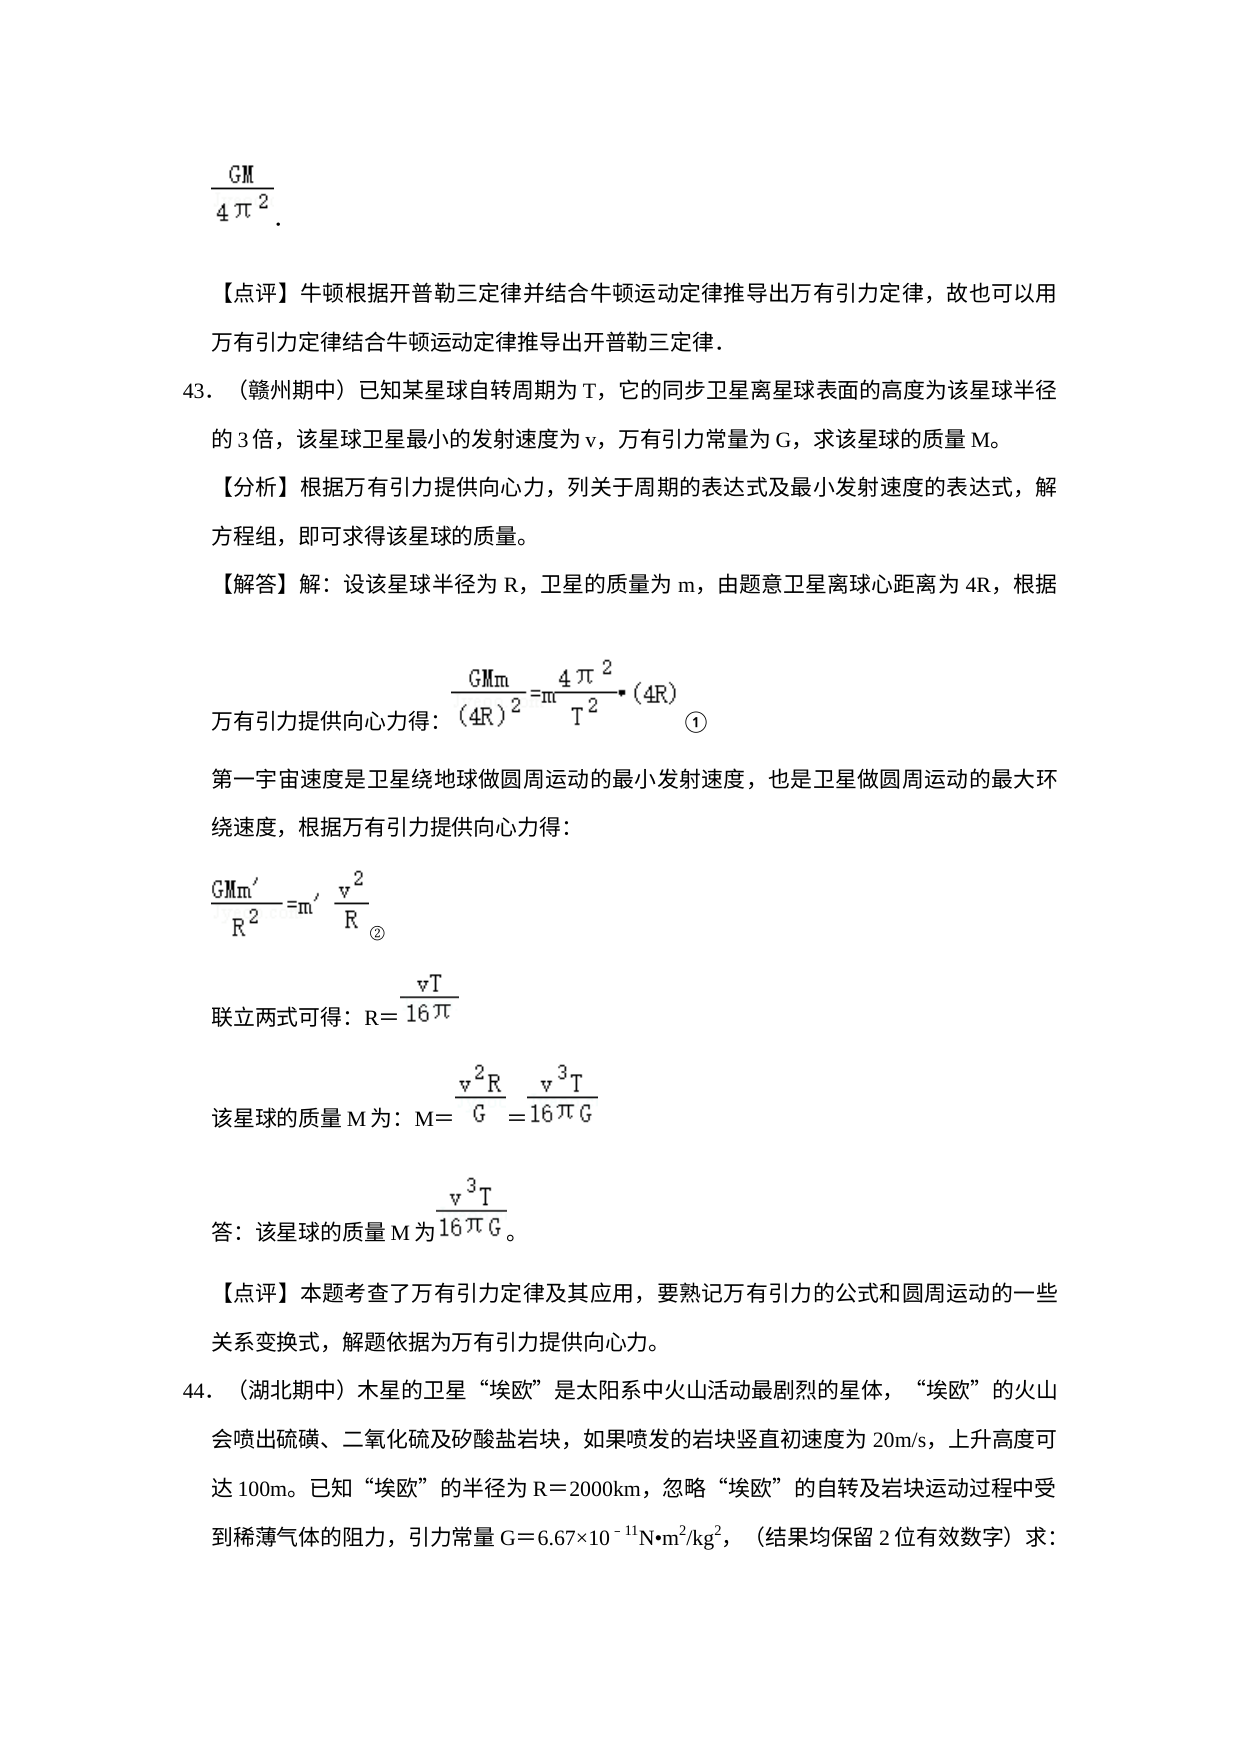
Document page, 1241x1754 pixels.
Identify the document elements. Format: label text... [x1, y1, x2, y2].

text ② [211, 858, 1058, 956]
picture [527, 1062, 598, 1127]
text 【分析】根据万有引力提供向心力，列关于周期的表达式及最小发射速度的表达式，解方程组，即可求得该星球的质量。 [211, 469, 1058, 551]
text 44．（湖北期中）木星的卫星“埃欧”是太阳系中火山活动最剧烈的星体，“埃欧”的火山会喷出硫磺、二氧化硫及矽酸盐岩块，如果喷发的岩块竖直初速度为20m/s，上升高度可达100m。已知“埃欧”的半径为R＝2000km，忽略“埃欧”的自转及岩块运动过程中受到稀薄气体的阻力，引力常量G＝6.67×10﹣11N•m2/kg2，（结果均保留2位有效数字）求： [183, 1373, 1058, 1552]
text 联立两式可得：R＝ [211, 968, 1058, 1033]
picture [211, 868, 369, 941]
text 答：所有行星围绕太阳运动的轨道的半长轴的三次方跟公转周期的二次方的比值都为． [211, 162, 1058, 259]
text 43．（赣州期中）已知某星球自转周期为T，它的同步卫星离星球表面的高度为该星球半径的3倍，该星球卫星最小的发射速度为v，万有引力常量为G，求该星球的质量M。 [183, 372, 1058, 454]
picture [451, 657, 682, 730]
picture [455, 1062, 506, 1127]
picture [211, 161, 274, 226]
text 答：该星球的质量M为。 [211, 1162, 1058, 1260]
picture [400, 970, 459, 1025]
text 【点评】牛顿根据开普勒三定律并结合牛顿运动定律推导出万有引力定律，故也可以用万有引力定律结合牛顿运动定律推导出开普勒三定律． [211, 275, 1058, 357]
text 该星球的质量M为：M＝＝ [211, 1049, 1058, 1147]
text 【点评】本题考查了万有引力定律及其应用，要熟记万有引力的公式和圆周运动的一些关系变换式，解题依据为万有引力提供向心力。 [211, 1276, 1058, 1357]
picture [436, 1175, 507, 1241]
text 第一宇宙速度是卫星绕地球做圆周运动的最小发射速度，也是卫星做圆周运动的最大环绕速度，根据万有引力提供向心力得： [211, 761, 1058, 842]
text 【解答】解：设该星球半径为R，卫星的质量为m，由题意卫星离球心距离为4R，根据万有引力提供向心力得：① [211, 567, 1058, 745]
